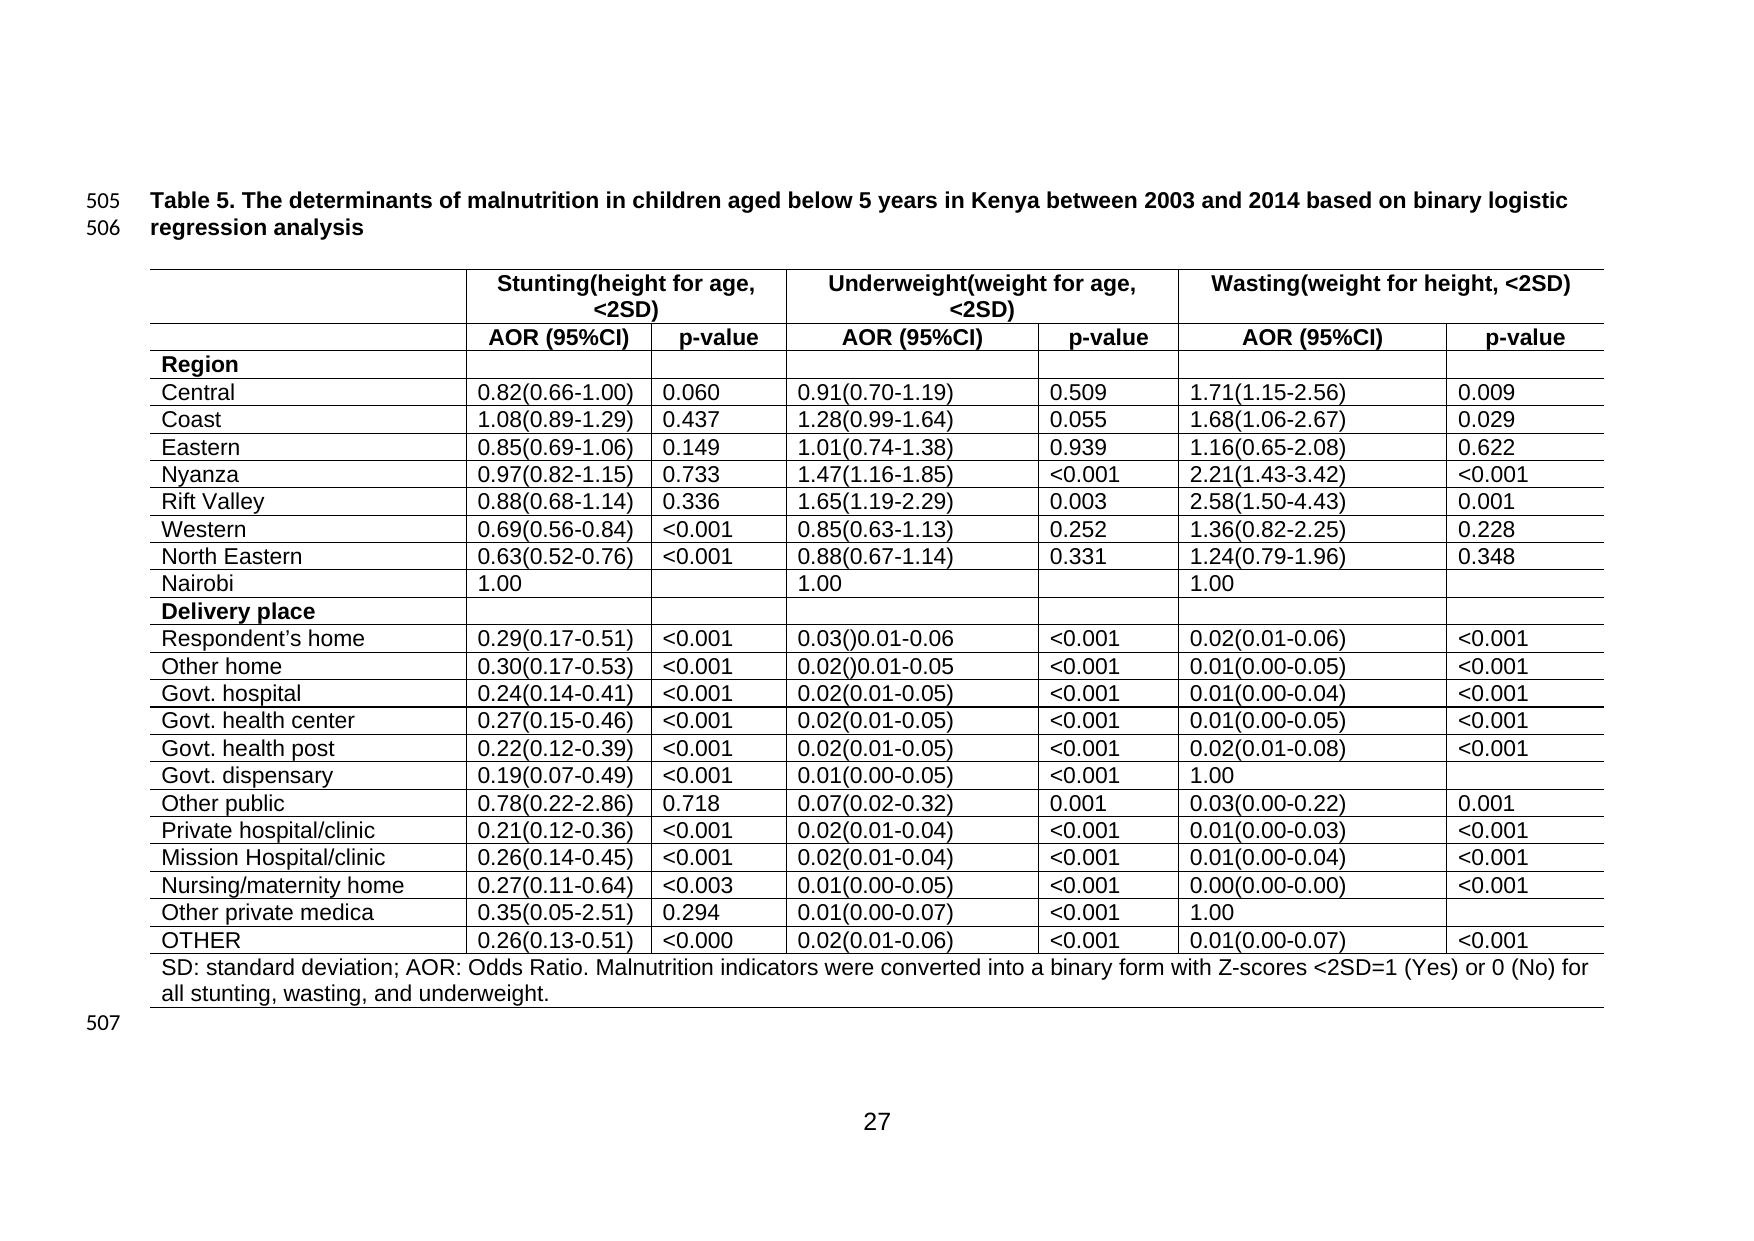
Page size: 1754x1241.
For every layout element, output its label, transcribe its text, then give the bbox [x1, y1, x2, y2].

table_cell 0.78(0.22-2.86) [467, 790, 651, 816]
table_cell Govt. health center [150, 708, 466, 734]
table_cell Respondent’s home [150, 625, 466, 652]
table_cell [652, 351, 786, 378]
table_cell 0.733 [652, 461, 786, 487]
table_cell <0.001 [1447, 653, 1604, 679]
table_cell 1.24(0.79-1.96) [1179, 543, 1446, 569]
table_cell <0.001 [1447, 844, 1604, 871]
table_cell Govt. hospital [150, 680, 466, 706]
table_cell 0.35(0.05-2.51) [467, 899, 651, 926]
table_cell <0.001 [1447, 625, 1604, 652]
table_cell 0.26(0.14-0.45) [467, 844, 651, 871]
table_cell 0.88(0.68-1.14) [467, 488, 651, 514]
table_cell AOR (95%CI) [1179, 324, 1446, 350]
table_cell 0.01(0.00-0.07) [1179, 927, 1446, 953]
table_cell <0.001 [1447, 927, 1604, 953]
table_cell [1179, 351, 1446, 378]
table_cell 1.65(1.19-2.29) [787, 488, 1038, 514]
table_cell 1.71(1.15-2.56) [1179, 379, 1446, 405]
table_cell 0.331 [1039, 543, 1178, 569]
table_cell Western [150, 516, 466, 542]
table_cell Govt. health post [150, 735, 466, 761]
table_cell 0.01(0.00-0.05) [787, 762, 1038, 788]
table_cell 0.02(0.01-0.05) [787, 735, 1038, 761]
table_cell [1447, 899, 1604, 926]
table_cell [467, 351, 651, 378]
table_cell Private hospital/clinic [150, 817, 466, 843]
table_cell 0.02()0.01-0.05 [787, 653, 1038, 679]
table_cell 0.24(0.14-0.41) [467, 680, 651, 706]
table_cell <0.001 [1447, 708, 1604, 734]
table_cell 0.001 [1447, 488, 1604, 514]
table_cell 0.001 [1447, 790, 1604, 816]
table_cell <0.000 [652, 927, 786, 953]
table_cell <0.001 [652, 653, 786, 679]
table_cell <0.001 [652, 625, 786, 652]
table_cell 0.02(0.01-0.06) [1179, 625, 1446, 652]
table_cell 0.336 [652, 488, 786, 514]
table_cell 0.29(0.17-0.51) [467, 625, 651, 652]
table_cell 0.21(0.12-0.36) [467, 817, 651, 843]
table_cell <0.001 [1039, 817, 1178, 843]
table_cell 0.91(0.70-1.19) [787, 379, 1038, 405]
table_cell <0.001 [652, 844, 786, 871]
table_cell 0.00(0.00-0.00) [1179, 872, 1446, 898]
table_cell <0.001 [652, 680, 786, 706]
table_cell <0.001 [1039, 680, 1178, 706]
table_cell Nursing/maternity home [150, 872, 466, 898]
table_cell [1447, 351, 1604, 378]
table_cell <0.001 [652, 762, 786, 788]
table_cell 0.01(0.00-0.05) [1179, 708, 1446, 734]
table_cell 0.029 [1447, 406, 1604, 432]
table_cell Region [150, 351, 466, 378]
table_cell <0.001 [1447, 461, 1604, 487]
table_cell p-value [1039, 324, 1178, 350]
table_cell 1.08(0.89-1.29) [467, 406, 651, 432]
table_cell 1.36(0.82-2.25) [1179, 516, 1446, 542]
table_cell 0.294 [652, 899, 786, 926]
table_cell [1447, 598, 1604, 624]
table_cell 1.47(1.16-1.85) [787, 461, 1038, 487]
table_header [150, 270, 466, 323]
table_cell SD: standard deviation; AOR: Odds Ratio. Malnutrition indicators were converted into a binary form with Z-scores <2SD=1 (Yes) or 0 (No) for all stunting, wasting, and underweight. [150, 954, 1604, 1007]
table_cell 1.00 [1179, 762, 1446, 788]
table_cell Nairobi [150, 570, 466, 597]
table_cell 1.68(1.06-2.67) [1179, 406, 1446, 432]
table_cell 2.21(1.43-3.42) [1179, 461, 1446, 487]
table_cell Rift Valley [150, 488, 466, 514]
table_cell 0.82(0.66-1.00) [467, 379, 651, 405]
table_cell p-value [1447, 324, 1604, 350]
table_cell [652, 598, 786, 624]
table_cell <0.001 [1447, 817, 1604, 843]
table_cell 0.01(0.00-0.03) [1179, 817, 1446, 843]
table_cell 0.69(0.56-0.84) [467, 516, 651, 542]
table_cell [787, 598, 1038, 624]
table_cell Other public [150, 790, 466, 816]
table_cell <0.001 [1447, 872, 1604, 898]
table_cell 0.252 [1039, 516, 1178, 542]
table_cell <0.001 [1039, 872, 1178, 898]
table_cell 0.939 [1039, 434, 1178, 460]
table_cell 0.02(0.01-0.06) [787, 927, 1038, 953]
table_cell 0.02(0.01-0.04) [787, 844, 1038, 871]
table_cell [467, 598, 651, 624]
table_cell <0.001 [652, 543, 786, 569]
table_cell Central [150, 379, 466, 405]
table_cell 0.060 [652, 379, 786, 405]
table_cell 0.88(0.67-1.14) [787, 543, 1038, 569]
table_cell Coast [150, 406, 466, 432]
table_cell 0.437 [652, 406, 786, 432]
table_cell 0.228 [1447, 516, 1604, 542]
text Table 5. The determinants of malnutrition in children aged below 5 years in Kenya between 2003 and 2014 based on binary logistic regression analysis [150, 187, 1604, 240]
table_cell <0.001 [1039, 899, 1178, 926]
table_cell 0.26(0.13-0.51) [467, 927, 651, 953]
table_cell [1039, 598, 1178, 624]
table_cell 0.02(0.01-0.04) [787, 817, 1038, 843]
table_cell <0.003 [652, 872, 786, 898]
table_cell [1039, 570, 1178, 597]
table_cell 1.00 [1179, 570, 1446, 597]
table_cell 0.001 [1039, 790, 1178, 816]
table_cell <0.001 [1039, 762, 1178, 788]
table_cell 0.01(0.00-0.04) [1179, 844, 1446, 871]
table_cell <0.001 [1039, 844, 1178, 871]
table_cell 0.07(0.02-0.32) [787, 790, 1038, 816]
table_cell 0.509 [1039, 379, 1178, 405]
table_cell Delivery place [150, 598, 466, 624]
table_cell <0.001 [1039, 653, 1178, 679]
table_cell Eastern [150, 434, 466, 460]
table_cell 0.01(0.00-0.05) [1179, 653, 1446, 679]
table_cell <0.001 [1039, 625, 1178, 652]
table_cell 0.718 [652, 790, 786, 816]
table_cell 0.01(0.00-0.05) [787, 872, 1038, 898]
table_cell 0.85(0.69-1.06) [467, 434, 651, 460]
table_cell 1.01(0.74-1.38) [787, 434, 1038, 460]
table_cell <0.001 [652, 516, 786, 542]
table_cell <0.001 [1039, 708, 1178, 734]
table_cell [1447, 762, 1604, 788]
table_cell <0.001 [1447, 735, 1604, 761]
table_cell 0.03(0.00-0.22) [1179, 790, 1446, 816]
table_cell 0.19(0.07-0.49) [467, 762, 651, 788]
table_cell 0.149 [652, 434, 786, 460]
table_cell 1.00 [787, 570, 1038, 597]
table_cell 0.009 [1447, 379, 1604, 405]
table_cell <0.001 [1039, 461, 1178, 487]
table_cell [1447, 570, 1604, 597]
table_cell 1.00 [467, 570, 651, 597]
table_cell 0.85(0.63-1.13) [787, 516, 1038, 542]
table_cell 1.16(0.65-2.08) [1179, 434, 1446, 460]
table_cell 0.01(0.00-0.07) [787, 899, 1038, 926]
table_cell OTHER [150, 927, 466, 953]
table_cell 0.055 [1039, 406, 1178, 432]
table_cell [1179, 598, 1446, 624]
table_cell <0.001 [652, 735, 786, 761]
table_cell 0.27(0.15-0.46) [467, 708, 651, 734]
table_cell <0.001 [1039, 927, 1178, 953]
table_cell <0.001 [652, 817, 786, 843]
table_cell [652, 570, 786, 597]
table_cell 0.27(0.11-0.64) [467, 872, 651, 898]
table_cell p-value [652, 324, 786, 350]
table_cell 0.622 [1447, 434, 1604, 460]
table_cell Mission Hospital/clinic [150, 844, 466, 871]
table_cell Other private medica [150, 899, 466, 926]
table_cell Govt. dispensary [150, 762, 466, 788]
table_cell 0.003 [1039, 488, 1178, 514]
table_cell 0.02(0.01-0.05) [787, 708, 1038, 734]
table_cell 0.02(0.01-0.08) [1179, 735, 1446, 761]
table_cell 2.58(1.50-4.43) [1179, 488, 1446, 514]
table_cell [150, 324, 466, 350]
table_cell 1.00 [1179, 899, 1446, 926]
table_cell AOR (95%CI) [787, 324, 1038, 350]
table_cell Other home [150, 653, 466, 679]
table_cell <0.001 [652, 708, 786, 734]
table_cell North Eastern [150, 543, 466, 569]
table_cell [1039, 351, 1178, 378]
table_cell 0.97(0.82-1.15) [467, 461, 651, 487]
table_cell 0.63(0.52-0.76) [467, 543, 651, 569]
table_cell <0.001 [1039, 735, 1178, 761]
table_cell 1.28(0.99-1.64) [787, 406, 1038, 432]
table_cell <0.001 [1447, 680, 1604, 706]
table_cell 0.22(0.12-0.39) [467, 735, 651, 761]
table_header Stunting(height for age, <2SD) [467, 270, 786, 323]
table_cell Nyanza [150, 461, 466, 487]
table_cell 0.01(0.00-0.04) [1179, 680, 1446, 706]
table_cell 0.30(0.17-0.53) [467, 653, 651, 679]
table_cell AOR (95%CI) [467, 324, 651, 350]
table_cell 0.02(0.01-0.05) [787, 680, 1038, 706]
table_cell [787, 351, 1038, 378]
table_header Underweight(weight for age, <2SD) [787, 270, 1178, 323]
table_cell 0.348 [1447, 543, 1604, 569]
table_header Wasting(weight for height, <2SD) [1179, 270, 1604, 323]
table_cell 0.03()0.01-0.06 [787, 625, 1038, 652]
